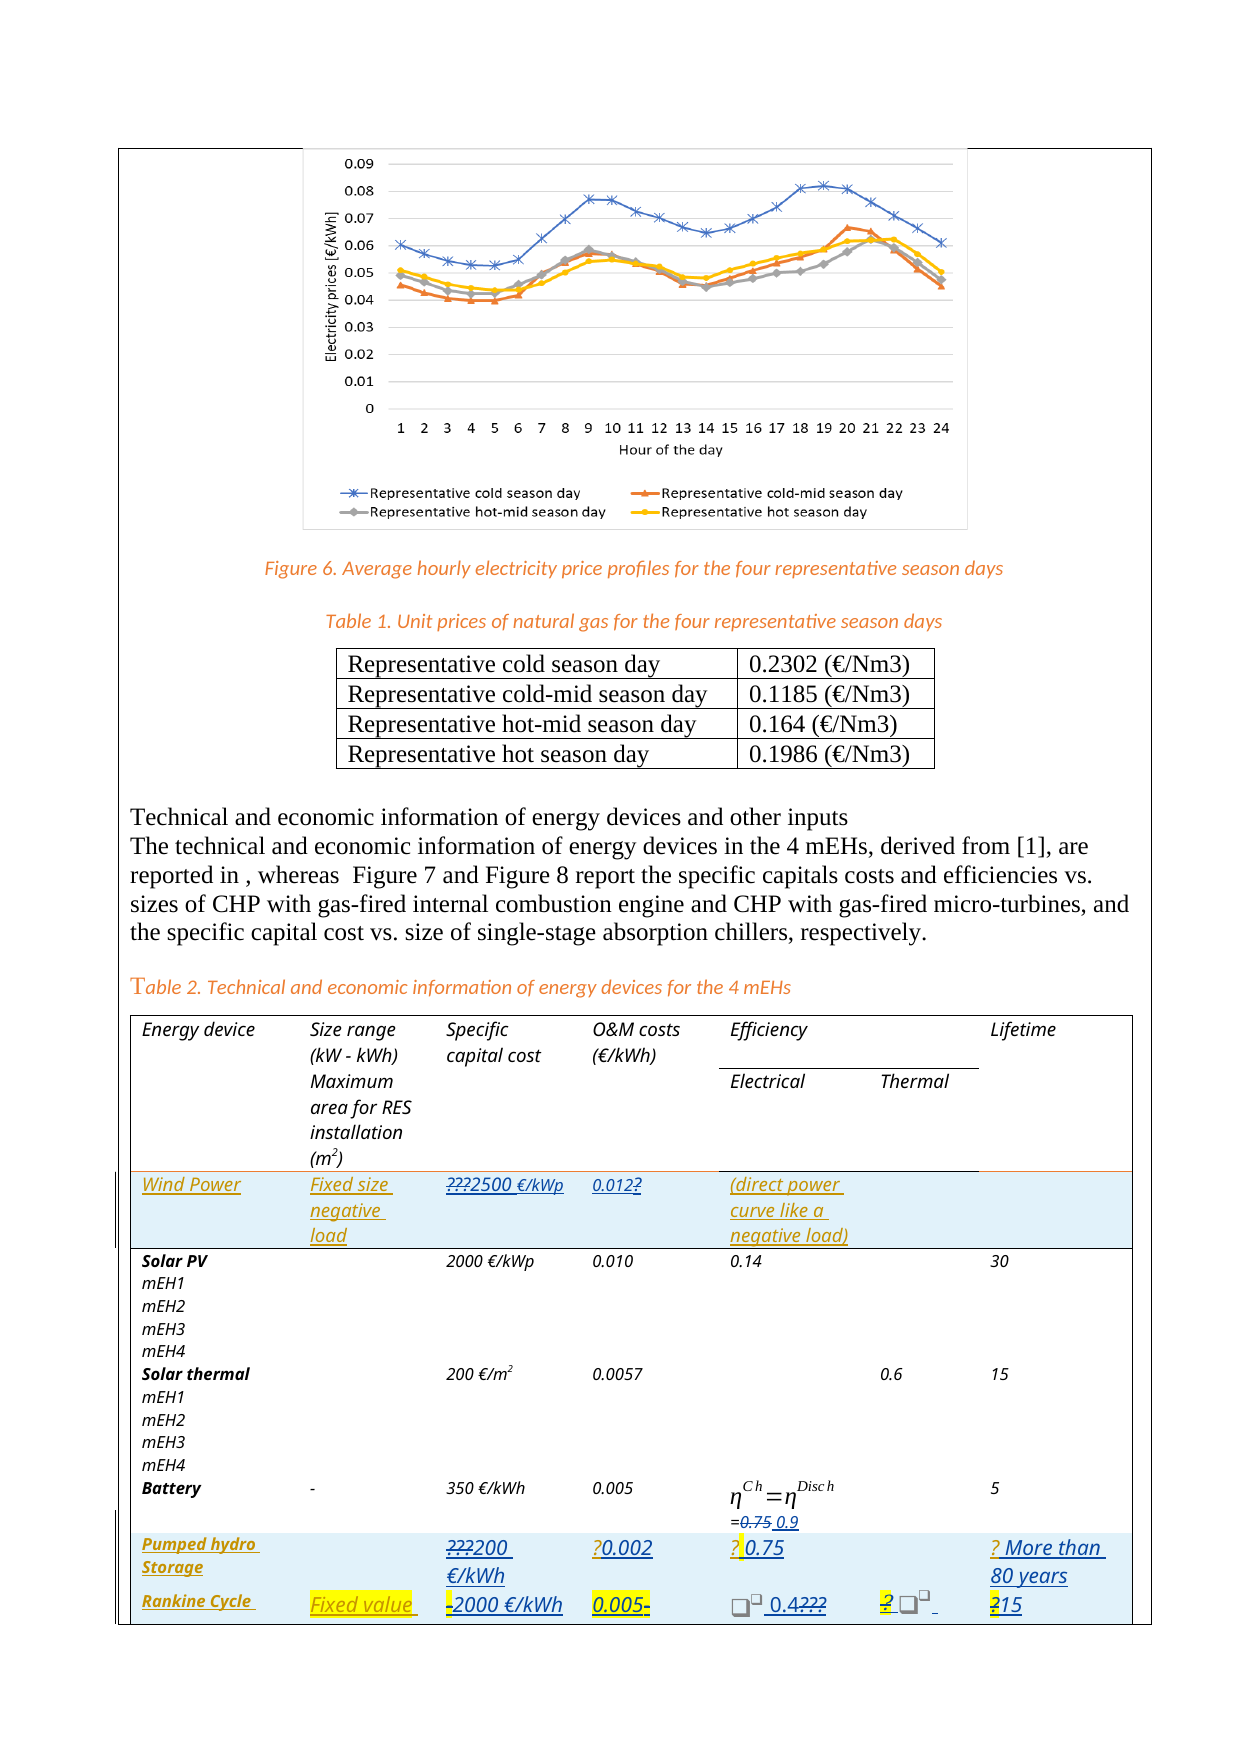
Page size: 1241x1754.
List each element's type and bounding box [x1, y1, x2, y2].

table_cell [119, 149, 1151, 1624]
picture [302, 148, 968, 530]
